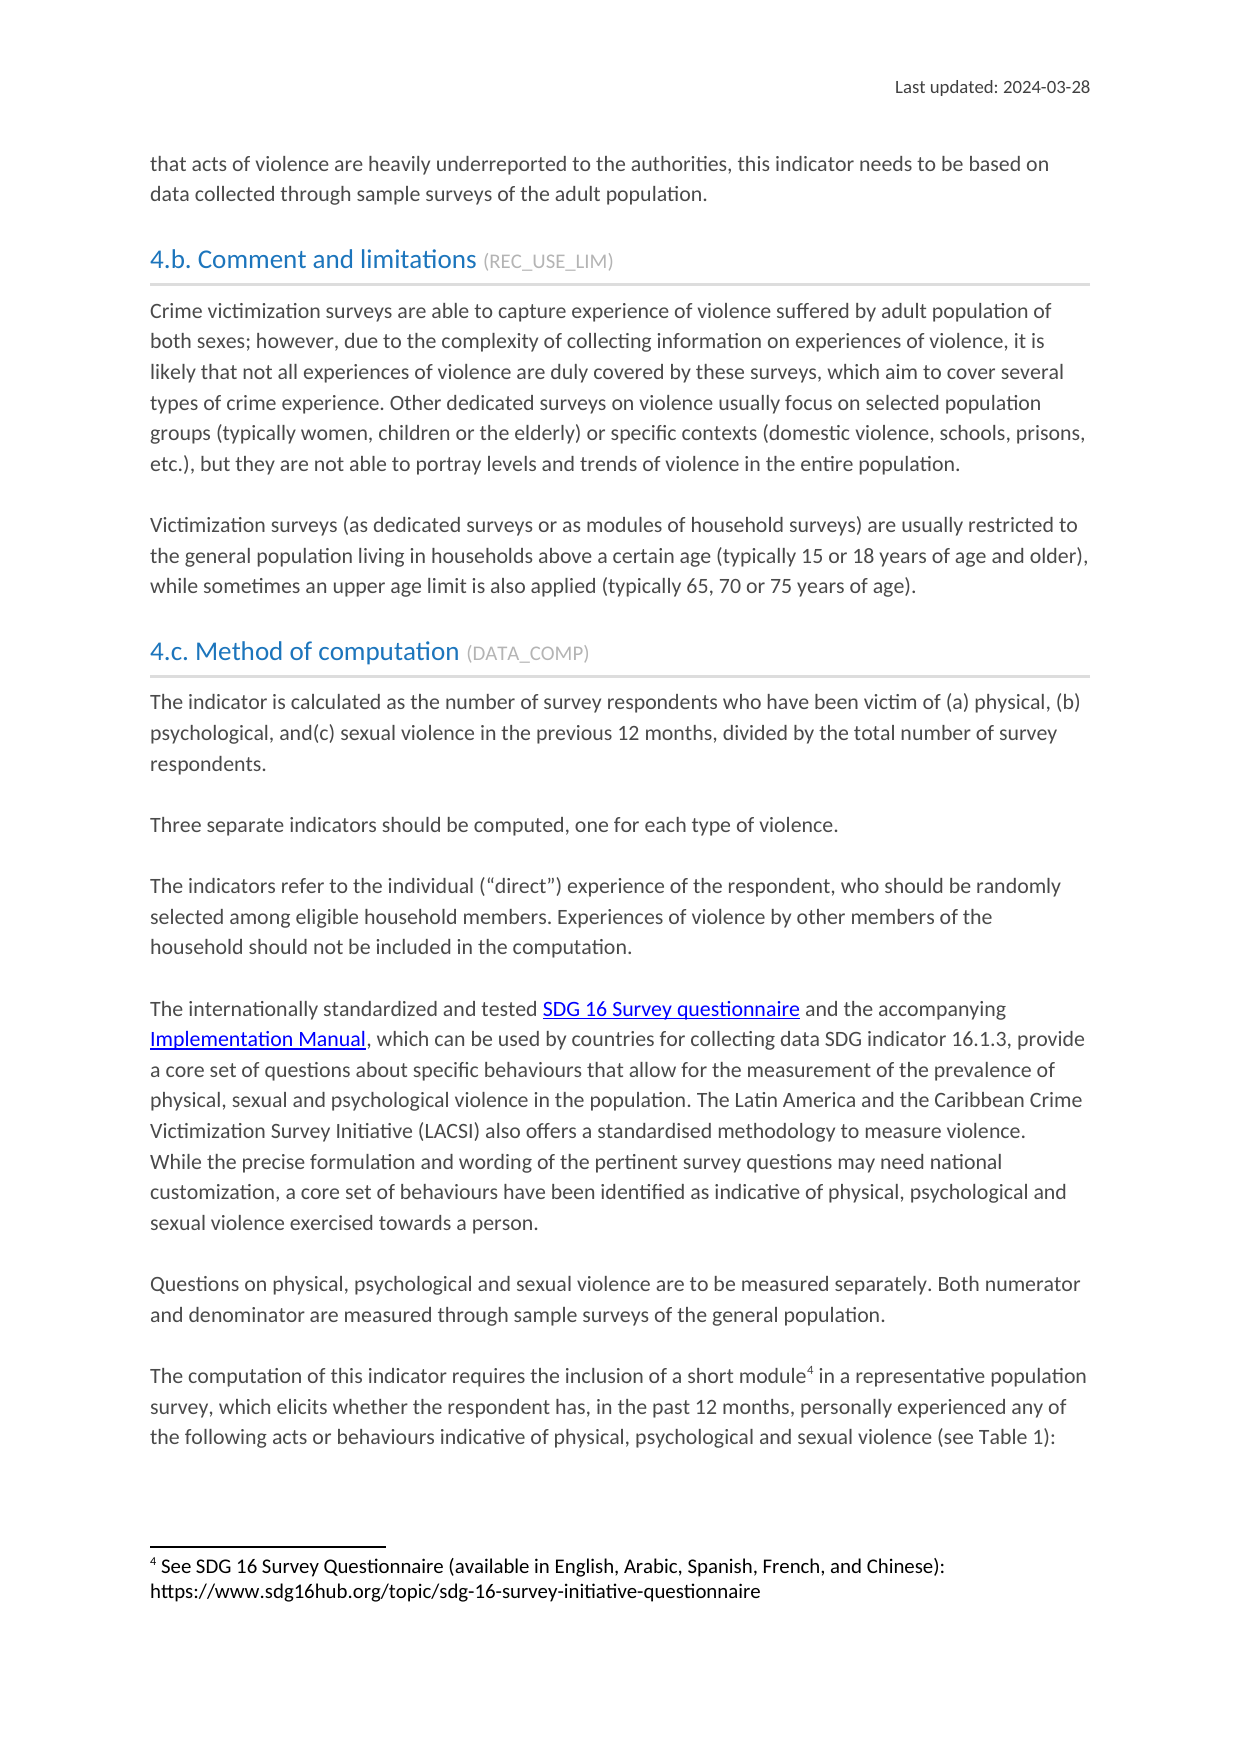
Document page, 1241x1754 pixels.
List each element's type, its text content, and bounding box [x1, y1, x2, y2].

text The internationally standardized and tested SDG 16 Survey questionnaire and the accompanying Implementation Manual, which can be used by countries for collecting data SDG indicator 16.1.3, provide a core set of questions about specific behaviours that allow for the measurement of the prevalence of physical, sexual and psychological violence in the population. The Latin America and the Caribbean Crime Victimization Survey Initiative (LACSI) also offers a standardised methodology to measure violence. [150, 995, 1090, 1144]
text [150, 150, 1090, 207]
text 4.b. Comment and limitations (REC_USE_LIM) [150, 242, 1090, 283]
text Questions on physical, psychological and sexual violence are to be measured separately. Both numerator and denominator are measured through sample surveys of the general population. [150, 1270, 1090, 1328]
text Victimization surveys (as dedicated surveys or as modules of household surveys) are usually restricted to the general population living in households above a certain age (typically 15 or 18 years of age and older), while sometimes an upper age limit is also applied (typically 65, 70 or 75 years of age). [150, 511, 1090, 599]
text 4.c. Method of computation (DATA_COMP) [150, 634, 1090, 675]
text While the precise formulation and wording of the pertinent survey questions may need national customization, a core set of behaviours have been identified as indicative of physical, psychological and sexual violence exercised towards a person. [150, 1148, 1090, 1236]
text The indicators refer to the individual (“direct”) experience of the respondent, who should be randomly selected among eligible household members. Experiences of violence by other members of the household should not be included in the computation. [150, 872, 1090, 960]
text The indicator is calculated as the number of survey respondents who have been victim of (a) physical, (b) psychological, and(c) sexual violence in the previous 12 months, divided by the total number of survey respondents. [150, 688, 1090, 776]
text Three separate indicators should be computed, one for each type of violence. [150, 811, 1090, 838]
text Crime victimization surveys are able to capture experience of violence suffered by adult population of both sexes; however, due to the complexity of collecting information on experiences of violence, it is likely that not all experiences of violence are duly covered by these surveys, which aim to cover several types of crime experience. Other dedicated surveys on violence usually focus on selected population groups (typically women, children or the elderly) or specific contexts (domestic violence, schools, prisons, etc.), but they are not able to portray levels and trends of violence in the entire population. [150, 297, 1090, 477]
text The computation of this indicator requires the inclusion of a short module in a representative population survey, which elicits whether the respondent has, in the past 12 months, personally experienced any of the following acts or behaviours indicative of physical, psychological and sexual violence (see Table 1): [150, 1362, 1090, 1450]
